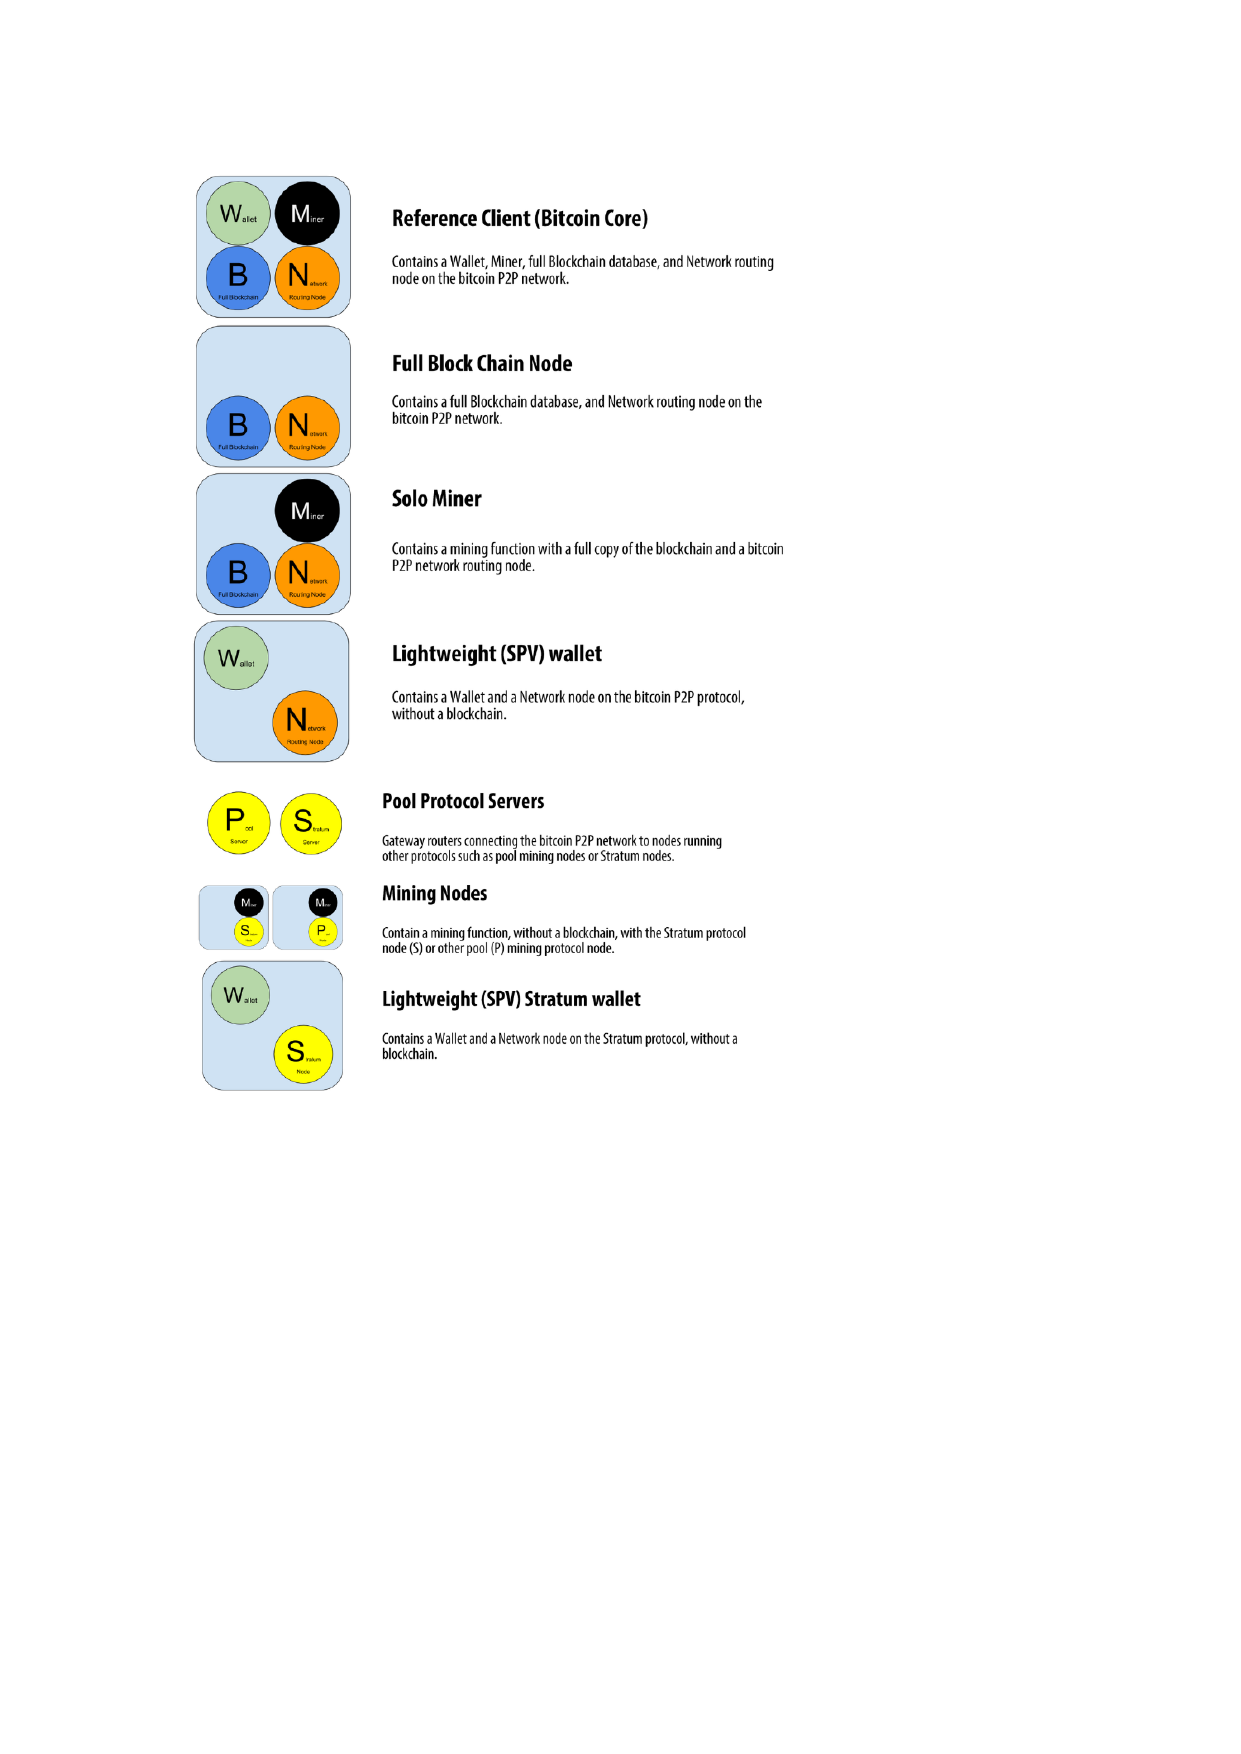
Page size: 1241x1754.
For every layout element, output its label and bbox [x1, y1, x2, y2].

picture [187, 167, 797, 774]
picture [187, 781, 761, 1103]
